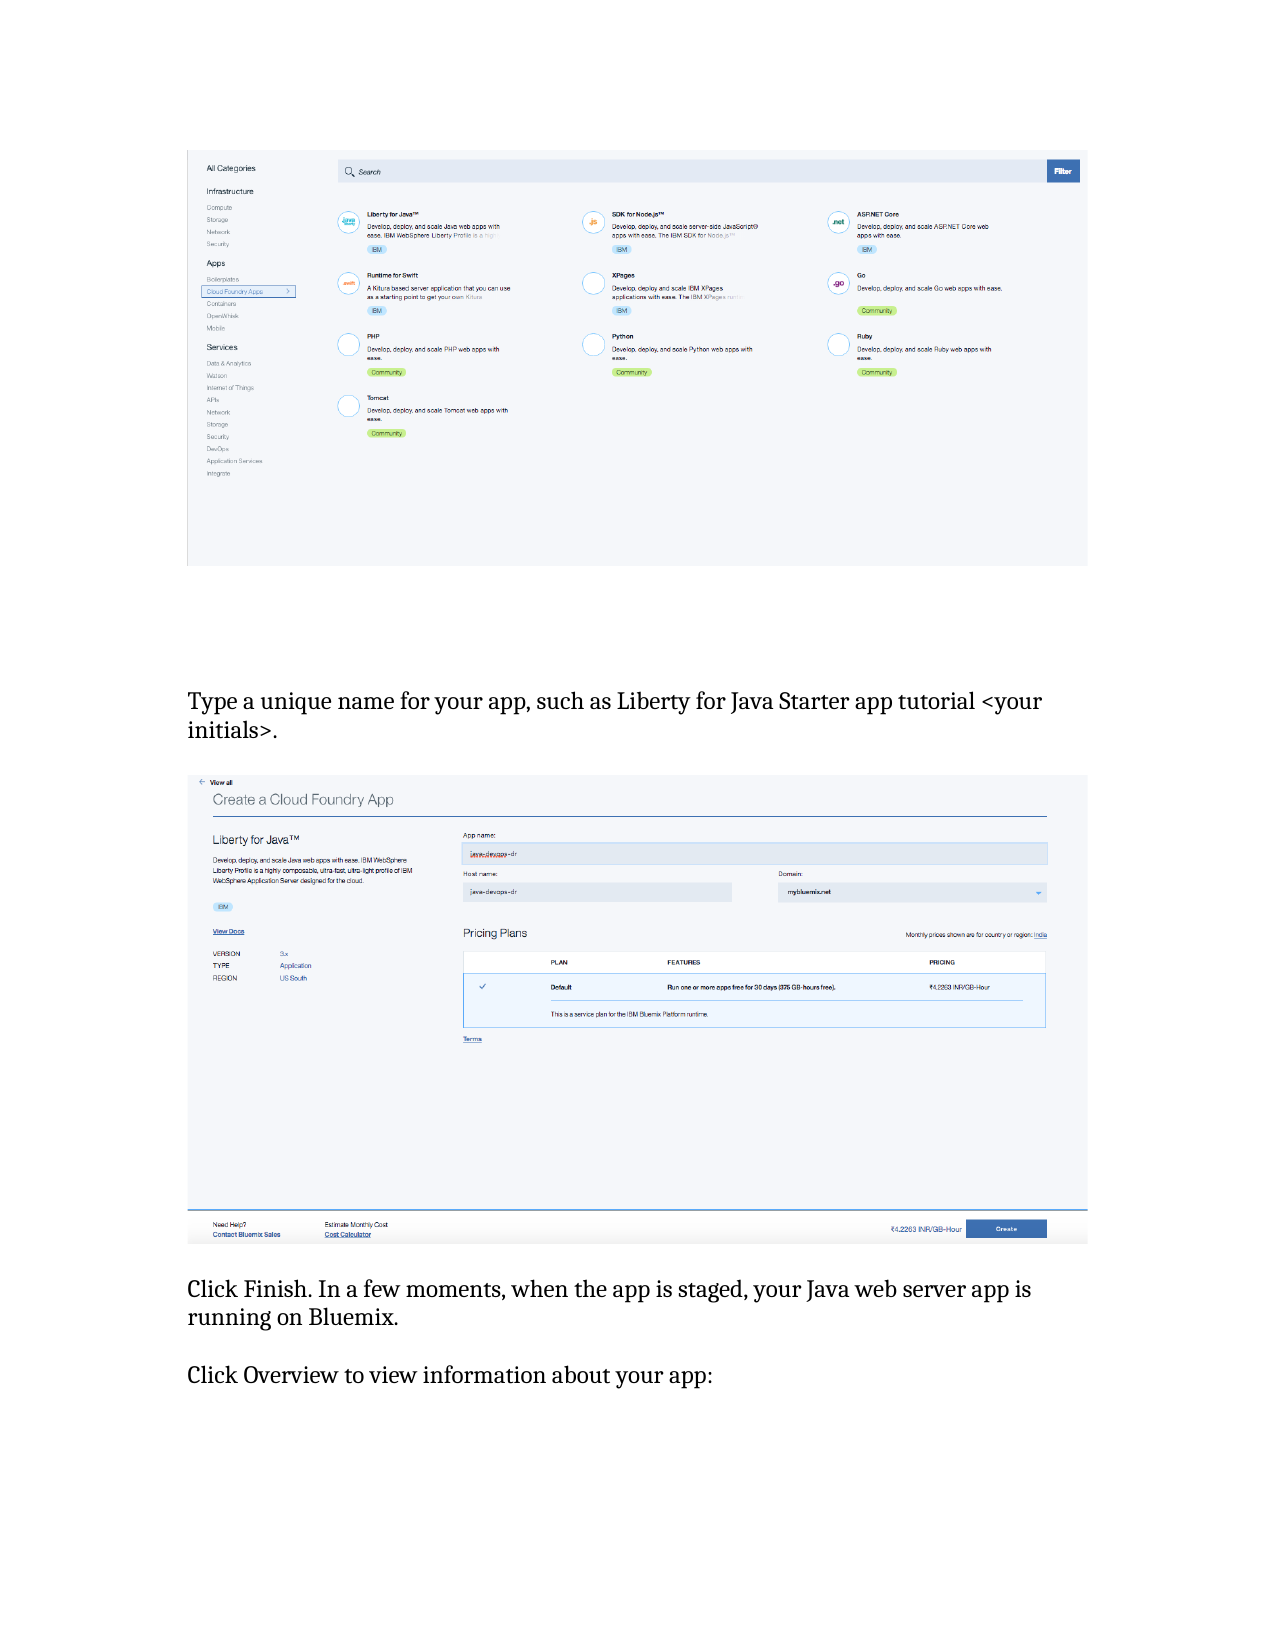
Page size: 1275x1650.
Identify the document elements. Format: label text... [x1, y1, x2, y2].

text Click Overview to view information about your app: [187, 1361, 1087, 1389]
picture [187, 775, 1088, 1244]
text Click Finish. In a few moments, when the app is staged, your Java web server app is running on Bluemix. [187, 1274, 1087, 1332]
picture [187, 150, 1088, 566]
text Type a unique name for your app, such as Liberty for Java Starter app tutorial <your initials>. [187, 687, 1087, 745]
